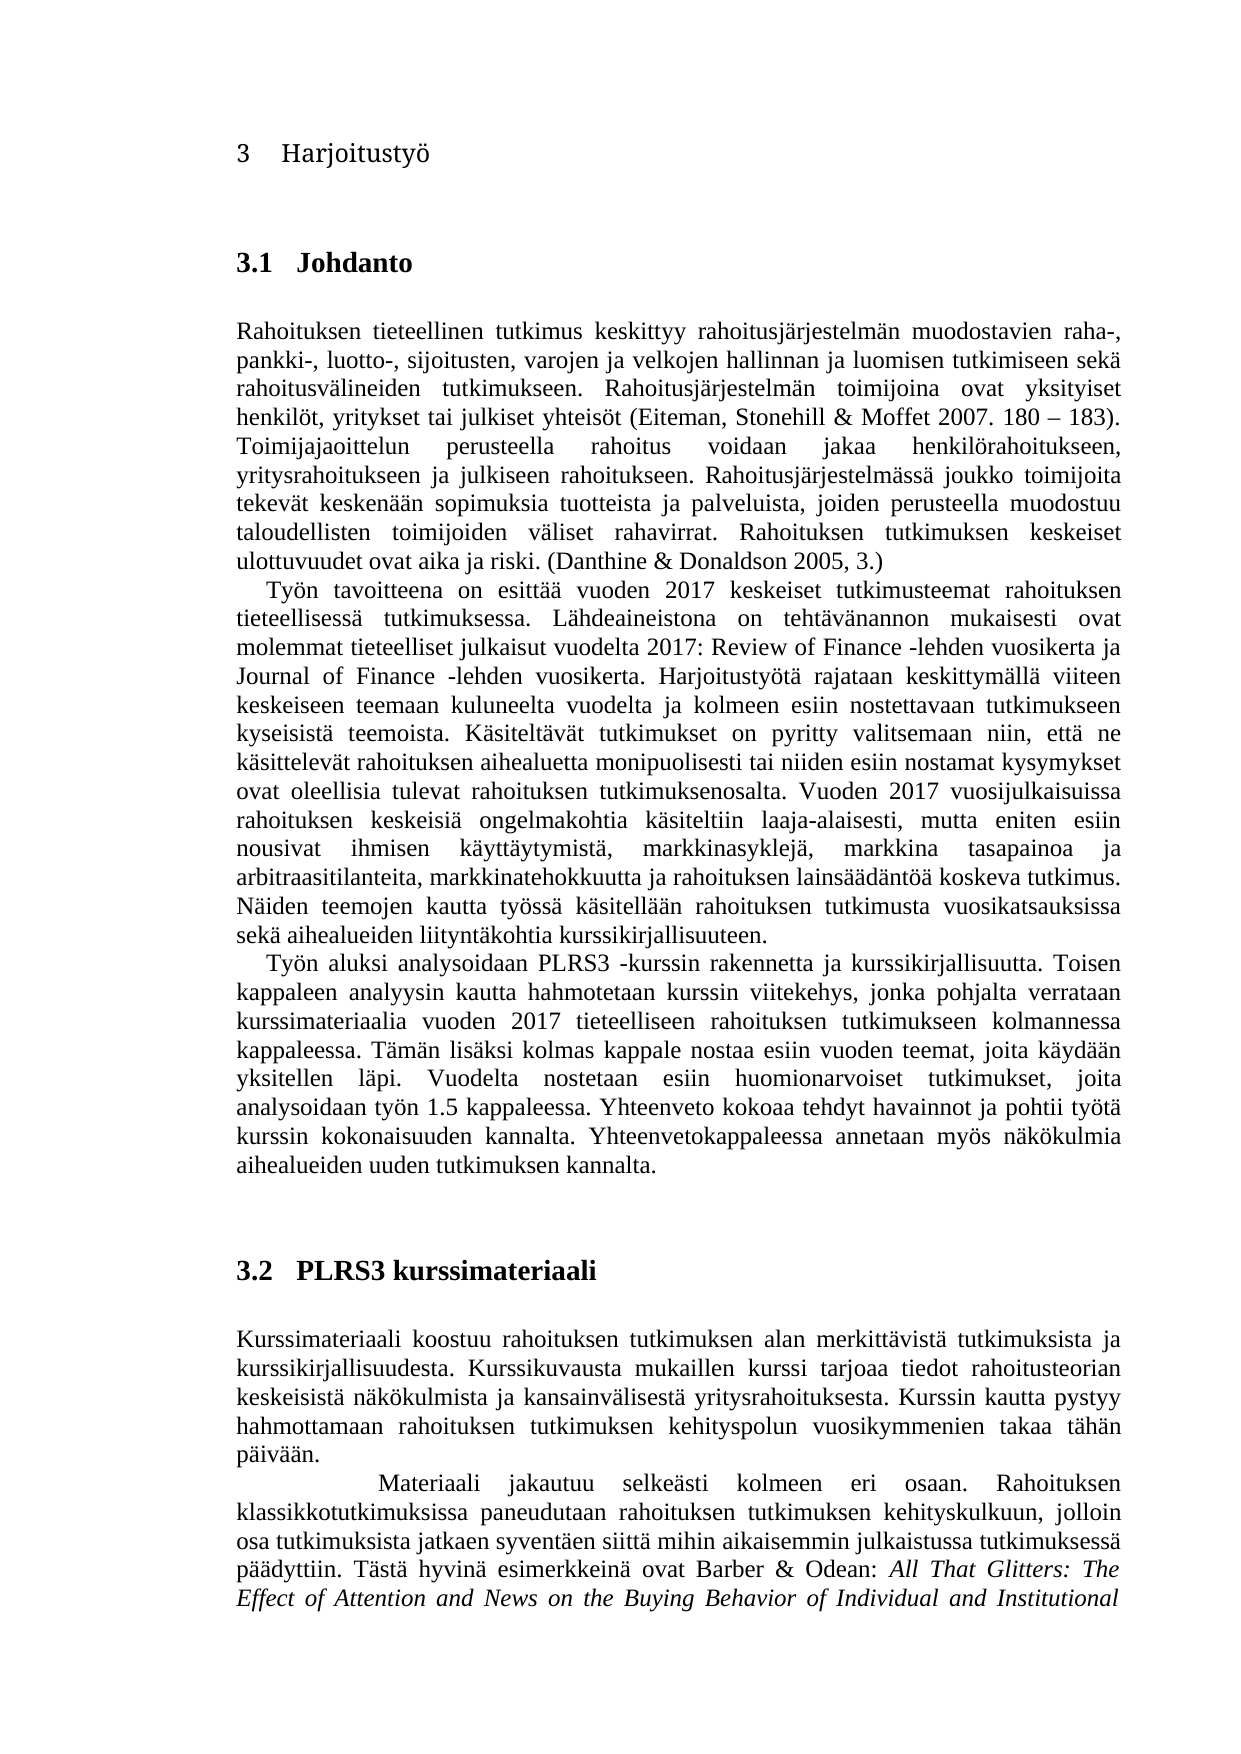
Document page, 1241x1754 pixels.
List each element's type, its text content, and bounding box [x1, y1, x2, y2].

subtitle Harjoitustyö [236, 136, 1122, 170]
subtitle Johdanto [236, 245, 1122, 278]
subtitle PLRS3 kurssimateriaali [236, 1253, 1122, 1287]
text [236, 1468, 1122, 1612]
text Työn tavoitteena on esittää vuoden 2017 keskeiset tutkimusteemat rahoituksen tieteellisessä tutkimuksessa. Lähdeaineistona on tehtävänannon mukaisesti ovat molemmat tieteelliset julkaisut vuodelta 2017: Review of Finance -lehden vuosikerta ja Journal of Finance -lehden vuosikerta. Harjoitustyötä rajataan keskittymällä viiteen keskeiseen teemaan kuluneelta vuodelta ja kolmeen esiin nostettavaan tutkimukseen kyseisistä teemoista. Käsiteltävät tutkimukset on pyritty valitsemaan niin, että ne käsittelevät rahoituksen aihealuetta monipuolisesti tai niiden esiin nostamat kysymykset ovat oleellisia tulevat rahoituksen tutkimuksenosalta. Vuoden 2017 vuosijulkaisuissa rahoituksen keskeisiä ongelmakohtia käsiteltiin laaja-alaisesti, mutta eniten esiin nousivat ihmisen käyttäytymistä, markkinasyklejä, markkina tasapainoa ja arbitraasitilanteita, markkinatehokkuutta ja rahoituksen lainsäädäntöä koskeva tutkimus. Näiden teemojen kautta työssä käsitellään rahoituksen tutkimusta vuosikatsauksissa sekä aihealueiden liityntäkohtia kurssikirjallisuuteen. [236, 575, 1122, 948]
text Rahoituksen tieteellinen tutkimus keskittyy rahoitusjärjestelmän muodostavien raha-, pankki-, luotto-, sijoitusten, varojen ja velkojen hallinnan ja luomisen tutkimiseen sekä rahoitusvälineiden tutkimukseen. Rahoitusjärjestelmän toimijoina ovat yksityiset henkilöt, yritykset tai julkiset yhteisöt (Eiteman, Stonehill & Moffet 2007. 180 – 183). Toimijajaoittelun perusteella rahoitus voidaan jakaa henkilörahoitukseen, yritysrahoitukseen ja julkiseen rahoitukseen. Rahoitusjärjestelmässä joukko toimijoita tekevät keskenään sopimuksia tuotteista ja palveluista, joiden perusteella muodostuu taloudellisten toimijoiden väliset rahavirrat. Rahoituksen tutkimuksen keskeiset ulottuvuudet ovat aika ja riski. (Danthine & Donaldson 2005, 3.) [236, 316, 1122, 575]
text Kurssimateriaali koostuu rahoituksen tutkimuksen alan merkittävistä tutkimuksista ja kurssikirjallisuudesta. Kurssikuvausta mukaillen kurssi tarjoaa tiedot rahoitusteorian keskeisistä näkökulmista ja kansainvälisestä yritysrahoituksesta. Kurssin kautta pystyy hahmottamaan rahoituksen tutkimuksen kehityspolun vuosikymmenien takaa tähän päivään. [236, 1324, 1122, 1468]
text Työn aluksi analysoidaan PLRS3 -kurssin rakennetta ja kurssikirjallisuutta. Toisen kappaleen analyysin kautta hahmotetaan kurssin viitekehys, jonka pohjalta verrataan kurssimateriaalia vuoden 2017 tieteelliseen rahoituksen tutkimukseen kolmannessa kappaleessa. Tämän lisäksi kolmas kappale nostaa esiin vuoden teemat, joita käydään yksitellen läpi. Vuodelta nostetaan esiin huomionarvoiset tutkimukset, joita analysoidaan työn 1.5 kappaleessa. Yhteenveto kokoaa tehdyt havainnot ja pohtii työtä kurssin kokonaisuuden kannalta. Yhteenvetokappaleessa annetaan myös näkökulmia aihealueiden uuden tutkimuksen kannalta. [236, 948, 1122, 1178]
